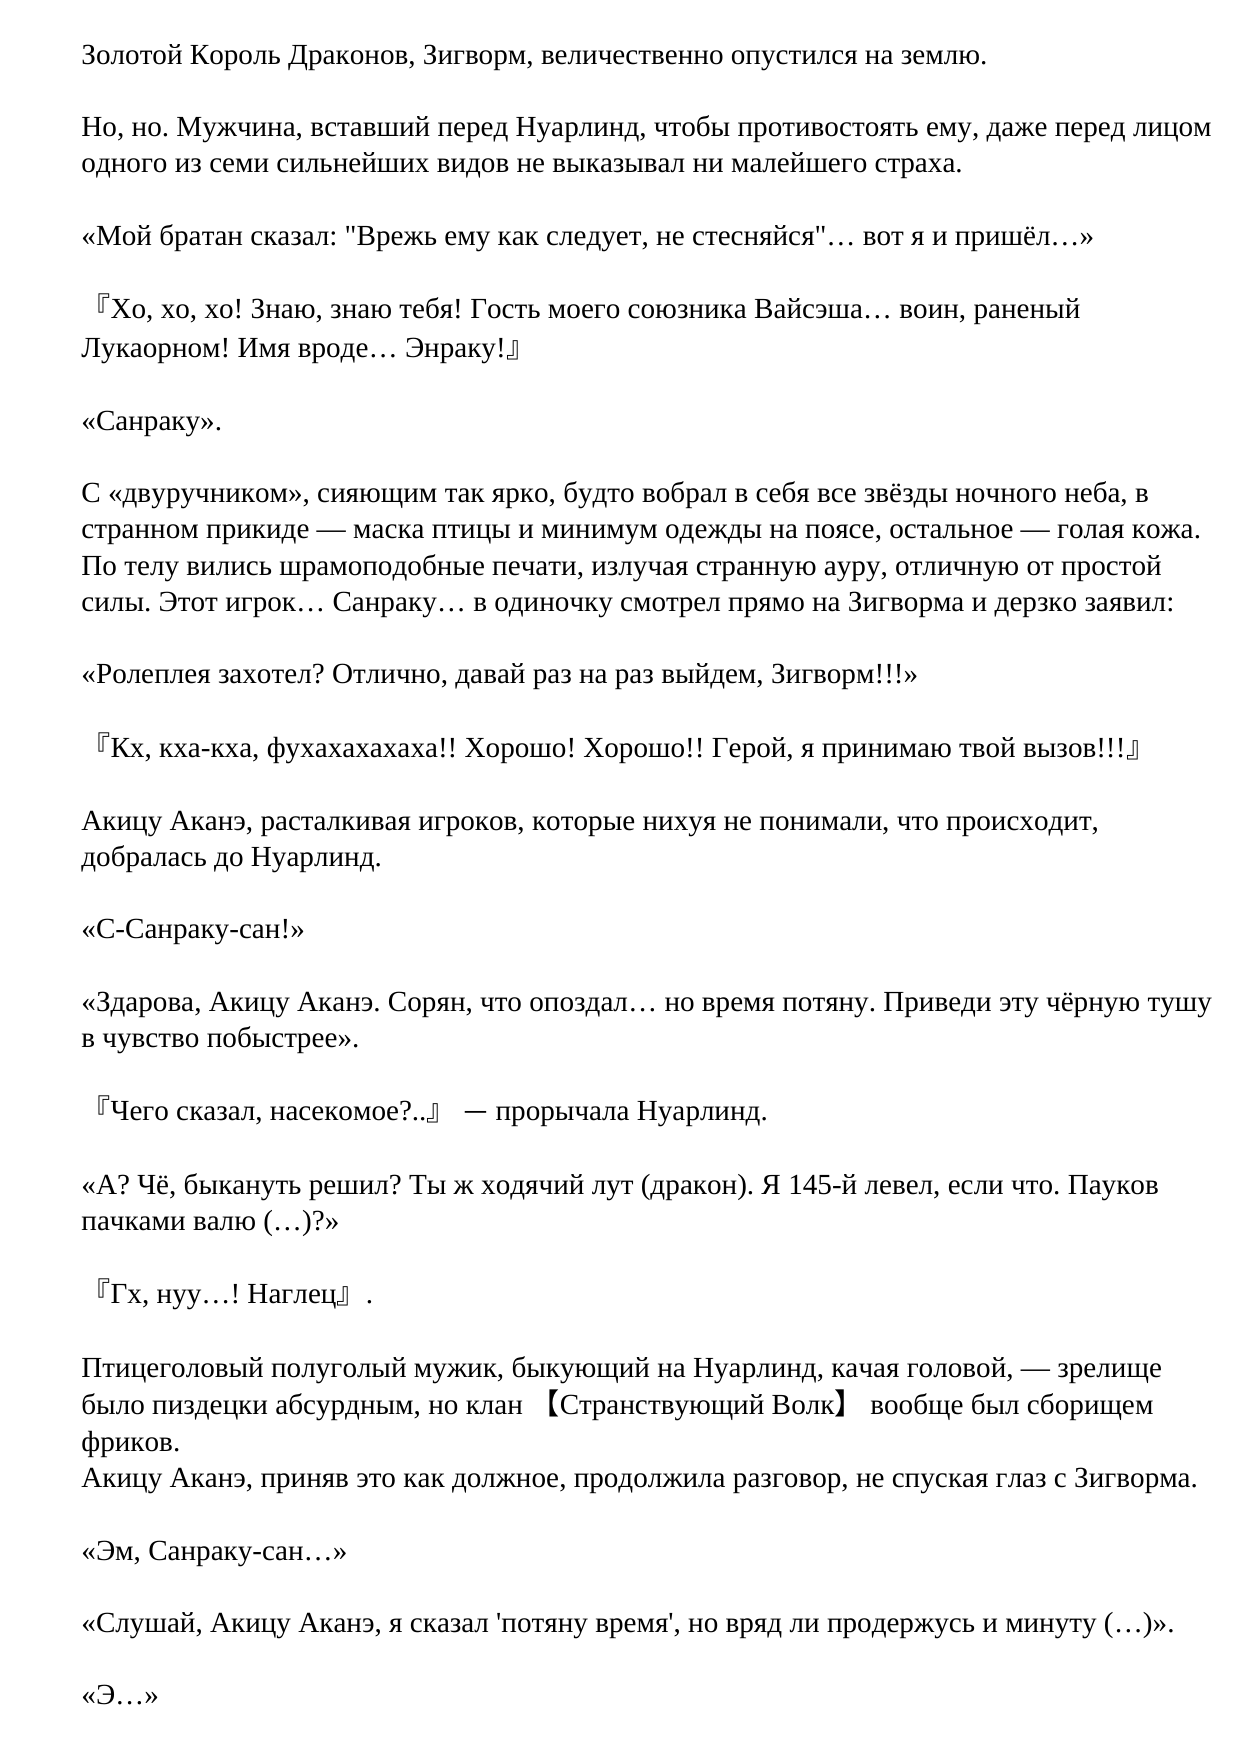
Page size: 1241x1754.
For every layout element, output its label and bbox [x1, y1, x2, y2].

text [81, 37, 1215, 1747]
